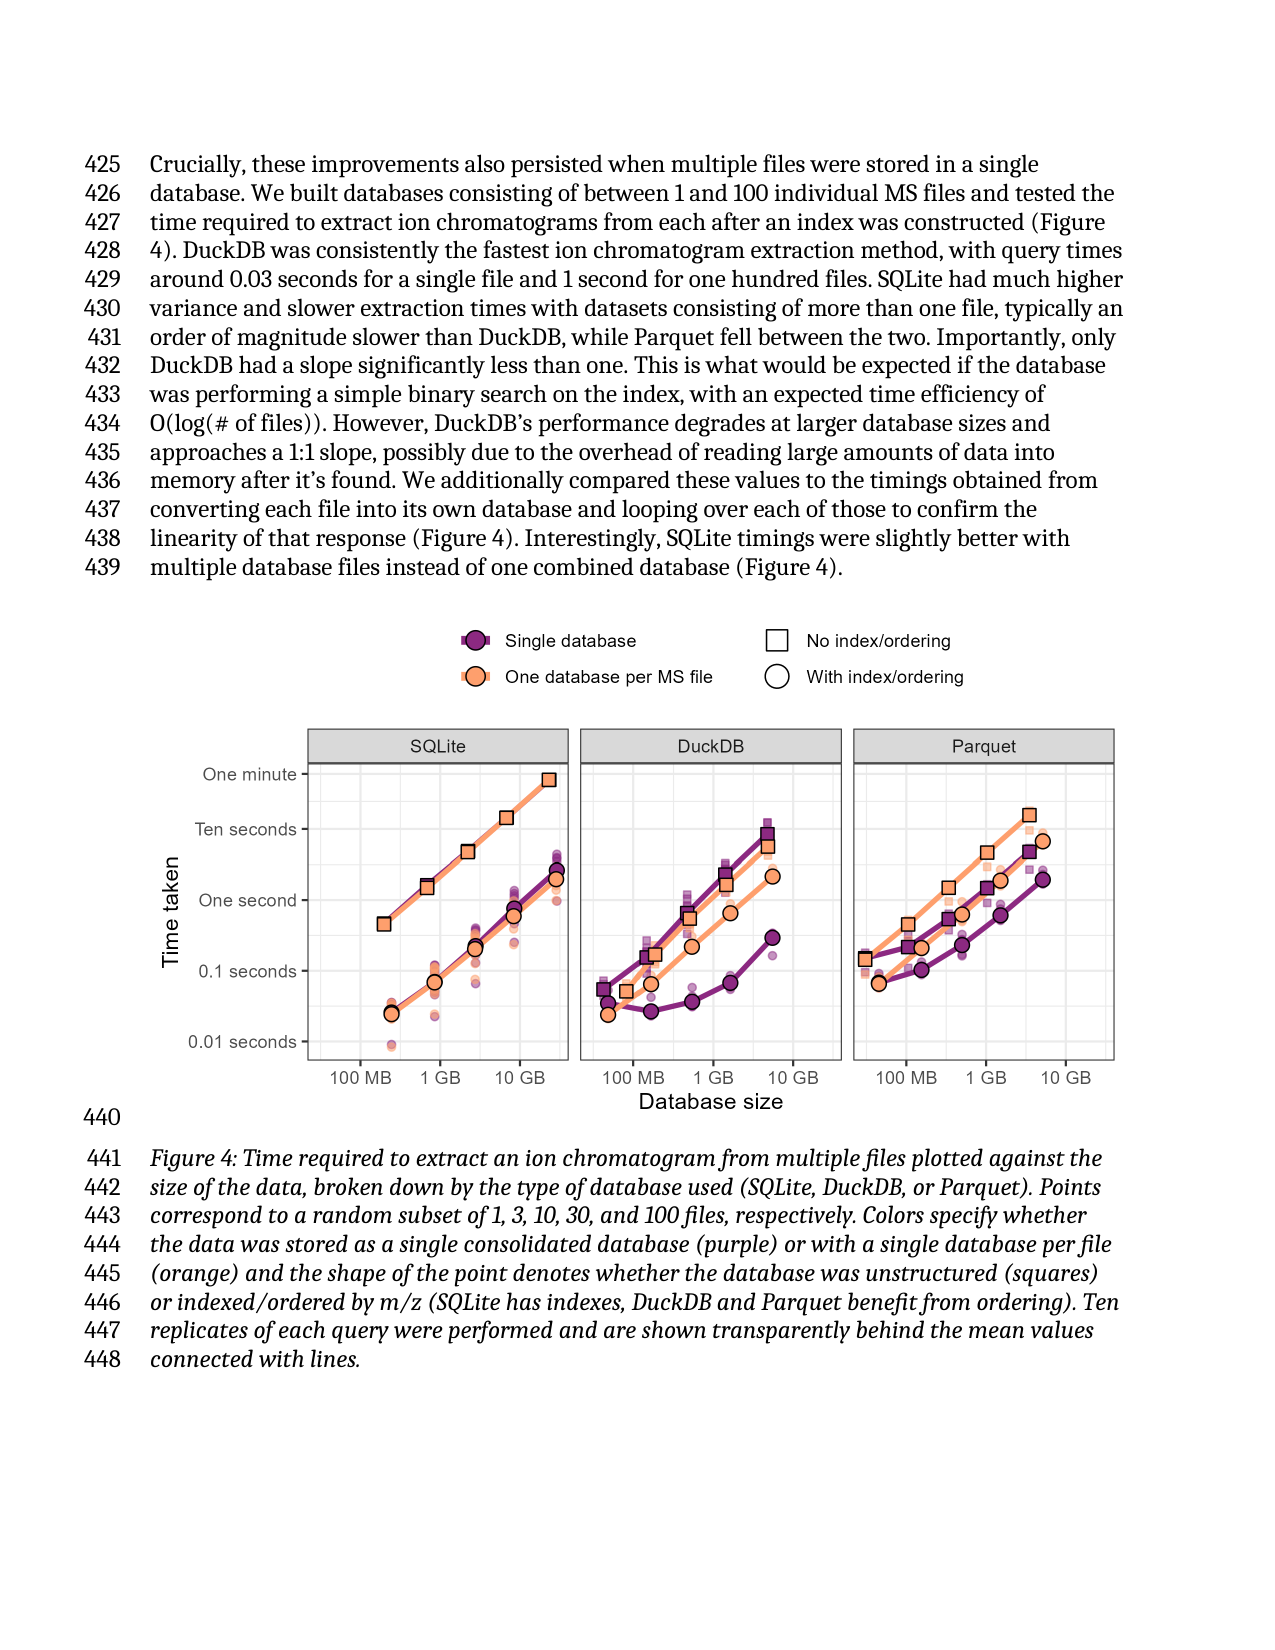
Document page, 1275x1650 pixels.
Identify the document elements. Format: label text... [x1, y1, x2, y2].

picture [150, 600, 1125, 1125]
text Figure 4: Time required to extract an ion chromatogram from multiple files plotted against the size of the data, broken down by the type of database used (SQLite, DuckDB, or Parquet). Points correspond to a random subset of 1, 3, 10, 30, and 100 files, respectively. Colors specify whether the data was stored as a single consolidated database (purple) or with a single database per file (orange) and the shape of the point denotes whether the database was unstructured (squares) or indexed/ordered by m/z (SQLite has indexes, DuckDB and Parquet benefit from ordering). Ten replicates of each query were performed and are shown transparently behind the mean values connected with lines. [150, 1144, 1125, 1374]
text Crucially, these improvements also persisted when multiple files were stored in a single database. We built databases consisting of between 1 and 100 individual MS files and tested the time required to extract ion chromatograms from each after an index was constructed (Figure 4). DuckDB was consistently the fastest ion chromatogram extraction method, with query times around 0.03 seconds for a single file and 1 second for one hundred files. SQLite had much higher variance and slower extraction times with datasets consisting of more than one file, typically an order of magnitude slower than DuckDB, while Parquet fell between the two. Importantly, only DuckDB had a slope significantly less than one. This is what would be expected if the database was performing a simple binary search on the index, with an expected time efficiency of O(log(# of files)). However, DuckDB’s performance degrades at larger database sizes and approaches a 1:1 slope, possibly due to the overhead of reading large amounts of data into memory after it’s found. We additionally compared these values to the timings obtained from converting each file into its own database and looping over each of those to confirm the linearity of that response (Figure 4). Interestingly, SQLite timings were slightly better with multiple database files instead of one combined database (Figure 4). [150, 150, 1125, 581]
